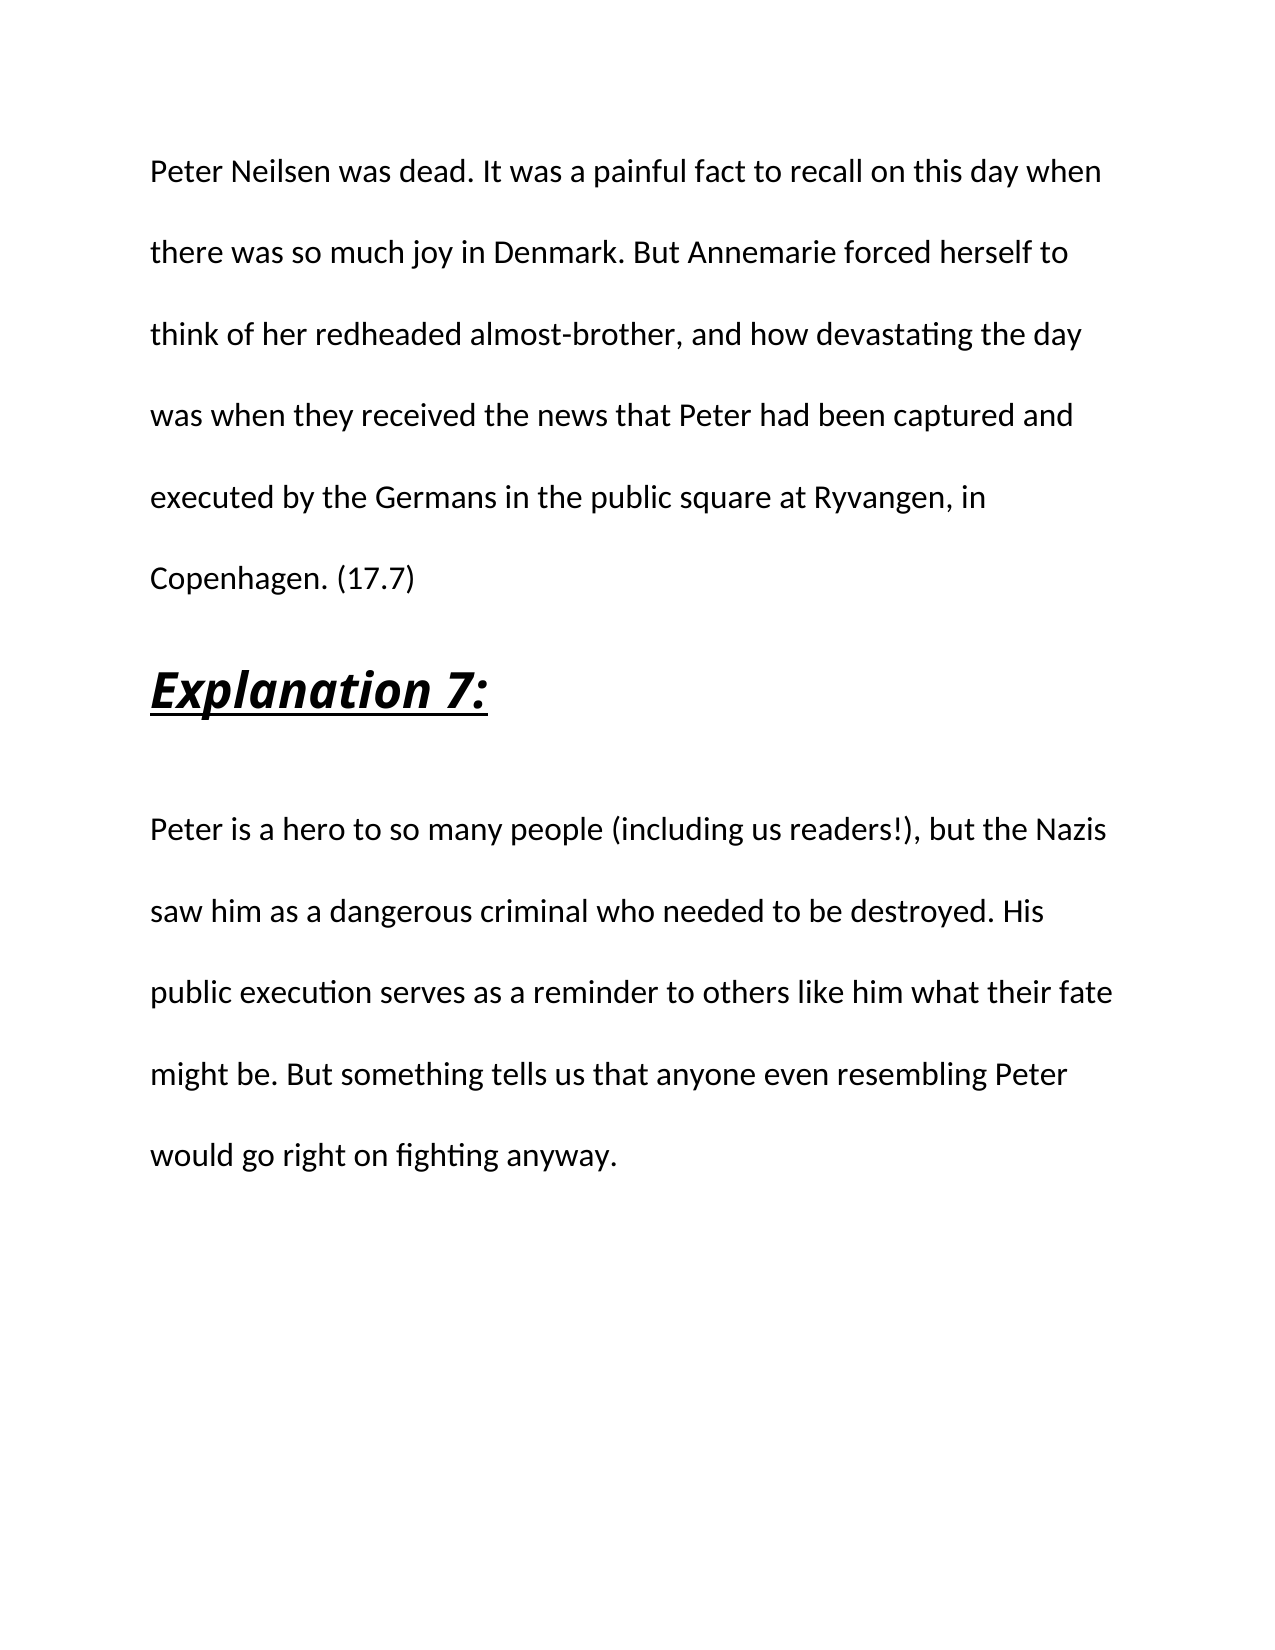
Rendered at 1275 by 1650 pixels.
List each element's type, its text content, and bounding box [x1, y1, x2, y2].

text Peter Neilsen was dead. It was a painful fact to recall on this day when there was so much joy in Denmark. But Annemarie forced herself to think of her redheaded almost-brother, and how devastating the day was when they received the news that Peter had been captured and executed by the Germans in the public square at Ryvangen, in Copenhagen. (17.7) [150, 150, 1125, 598]
text Explanation 7: [150, 655, 1125, 723]
text Peter is a hero to so many people (including us readers!), but the Nazis saw him as a dangerous criminal who needed to be destroyed. His public execution serves as a reminder to others like him what their fate might be. But something tells us that anyone even resembling Peter would go right on fighting anyway. [150, 808, 1125, 1175]
